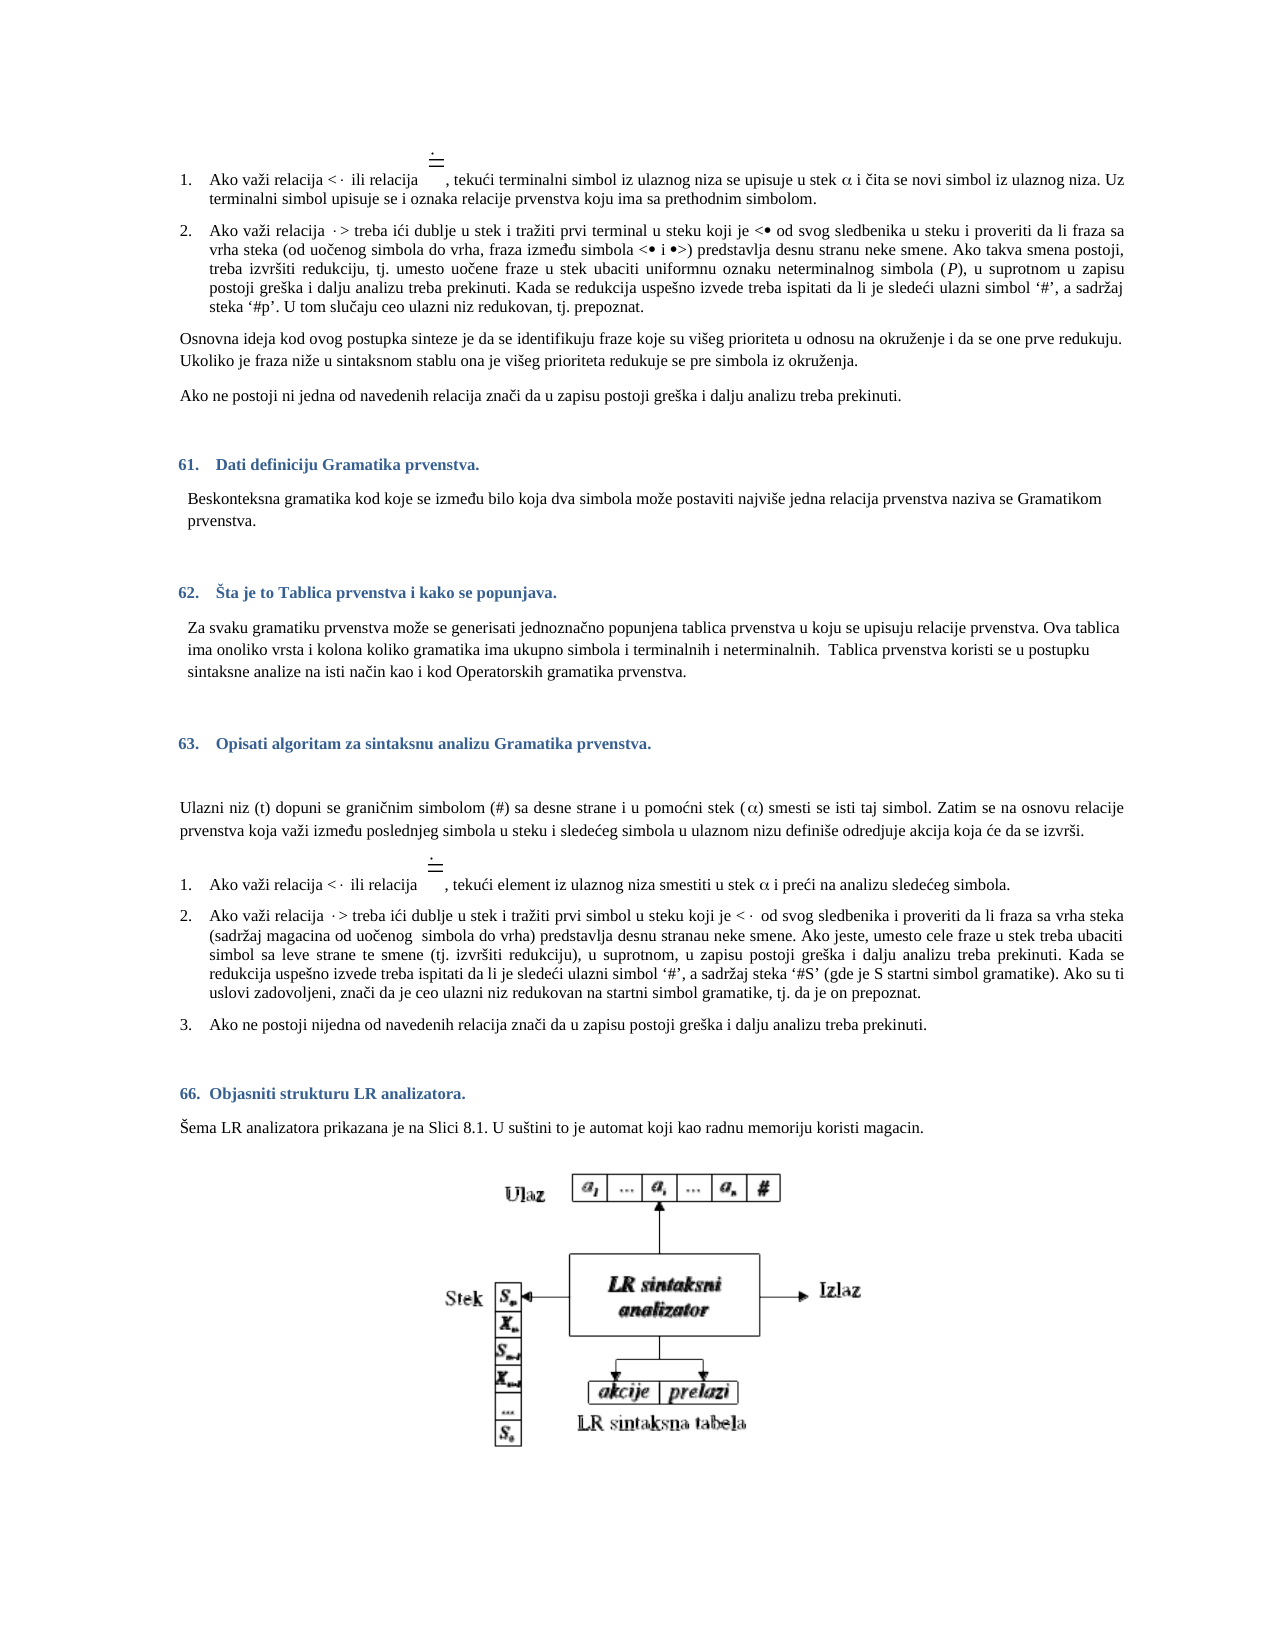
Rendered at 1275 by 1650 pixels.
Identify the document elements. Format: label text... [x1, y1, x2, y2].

list Ako važi relacija > treba ići dublje u stek i tražiti prvi terminal u steku koji je < od svog sledbenika u steku i proveriti da li fraza sa vrha steka (od uočenog simbola do vrha, fraza između simbola < i >) predstavlja desnu stranu neke smene. Ako takva smena postoji, treba izvršiti redukciju, tj. umesto uočene fraze u stek ubaciti uniformnu oznaku neterminalnog simbola (P), u suprotnom u zapisu postoji greška i dalju analizu treba prekinuti. Kada se redukcija uspešno izvede treba ispitati da li je sledeći ulazni simbol ‘#’, a sadržaj steka ‘#p’. U tom slučaju ceo ulazni niz redukovan, tj. prepoznat. [179, 220, 1125, 316]
subtitle Šta je to Tablica prvenstva i kako se popunjava. [178, 583, 1125, 602]
list Ako važi relacija < ili relacija , tekući terminalni simbol iz ulaznog niza se upisuje u stek i čita se novi simbol iz ulaznog niza. Uz terminalni simbol upisuje se i oznaka relacije prvenstva koju ima sa prethodnim simbolom. [179, 150, 1125, 208]
text Za svaku gramatiku prvenstva može se generisati jednoznačno popunjena tablica prvenstva u koju se upisuju relacije prvenstva. Ova tablica ima onoliko vrsta i kolona koliko gramatika ima ukupno simbola i terminalnih i neterminalnih. Tablica prvenstva koristi se u postupku sintaksne analize na isti način kao i kod Operatorskih gramatika prvenstva. [187, 617, 1125, 681]
text Šema LR analizatora prikazana je na Slici 8.1. U suštini to je automat koji kao radnu memoriju koristi magacin. [179, 1118, 1125, 1137]
text Beskonteksna gramatika kod koje se između bilo koja dva simbola može postaviti najviše jedna relacija prvenstva naziva se Gramatikom prvenstva. [187, 489, 1125, 530]
list Ako važi relacija > treba ići dublje u stek i tražiti prvi simbol u steku koji je < od svog sledbenika i proveriti da li fraza sa vrha steka (sadržaj magacina od uočenog simbola do vrha) predstavlja desnu stranau neke smene. Ako jeste, umesto cele fraze u stek treba ubaciti simbol sa leve strane te smene (tj. izvršiti redukciju), u suprotnom, u zapisu postoji greška i dalju analizu treba prekinuti. Kada se redukcija uspešno izvede treba ispitati da li je sledeći ulazni simbol ‘#’, a sadržaj steka ‘#S’ (gde je S startni simbol gramatike). Ako su ti uslovi zadovoljeni, znači da je ceo ulazni niz redukovan na startni simbol gramatike, tj. da je on prepoznat. [179, 906, 1125, 1002]
text Osnovna ideja kod ovog postupka sinteze je da se identifikuju fraze koje su višeg prioriteta u odnosu na okruženje i da se one prve redukuju. Ukoliko je fraza niže u sintaksnom stablu ona je višeg prioriteta redukuje se pre simbola iz okruženja. [179, 329, 1125, 370]
text Ako ne postoji ni jedna od navedenih relacija znači da u zapisu postoji greška i dalju analizu treba prekinuti. [179, 385, 1125, 404]
text Ulazni niz (t) dopuni se graničnim simbolom (#) sa desne strane i u pomoćni stek () smesti se isti taj simbol. Zatim se na osnovu relacije prvenstva koja važi između poslednjeg simbola u steku i sledećeg simbola u ulaznom nizu definiše odredjuje akcija koja će da se izvrši. [179, 798, 1125, 839]
list Ako ne postoji nijedna od navedenih relacija znači da u zapisu postoji greška i dalju analizu treba prekinuti. [179, 1014, 1125, 1034]
subtitle Opisati algoritam za sintaksnu analizu Gramatika prvenstva. [178, 733, 1125, 753]
list Ako važi relacija < ili relacija , tekući element iz ulaznog niza smestiti u stek i preći na analizu sledećeg simbola. [179, 855, 1125, 893]
subtitle Objasniti strukturu LR analizatora. [179, 1084, 1125, 1103]
subtitle Dati definiciju Gramatika prvenstva. [178, 454, 1125, 474]
